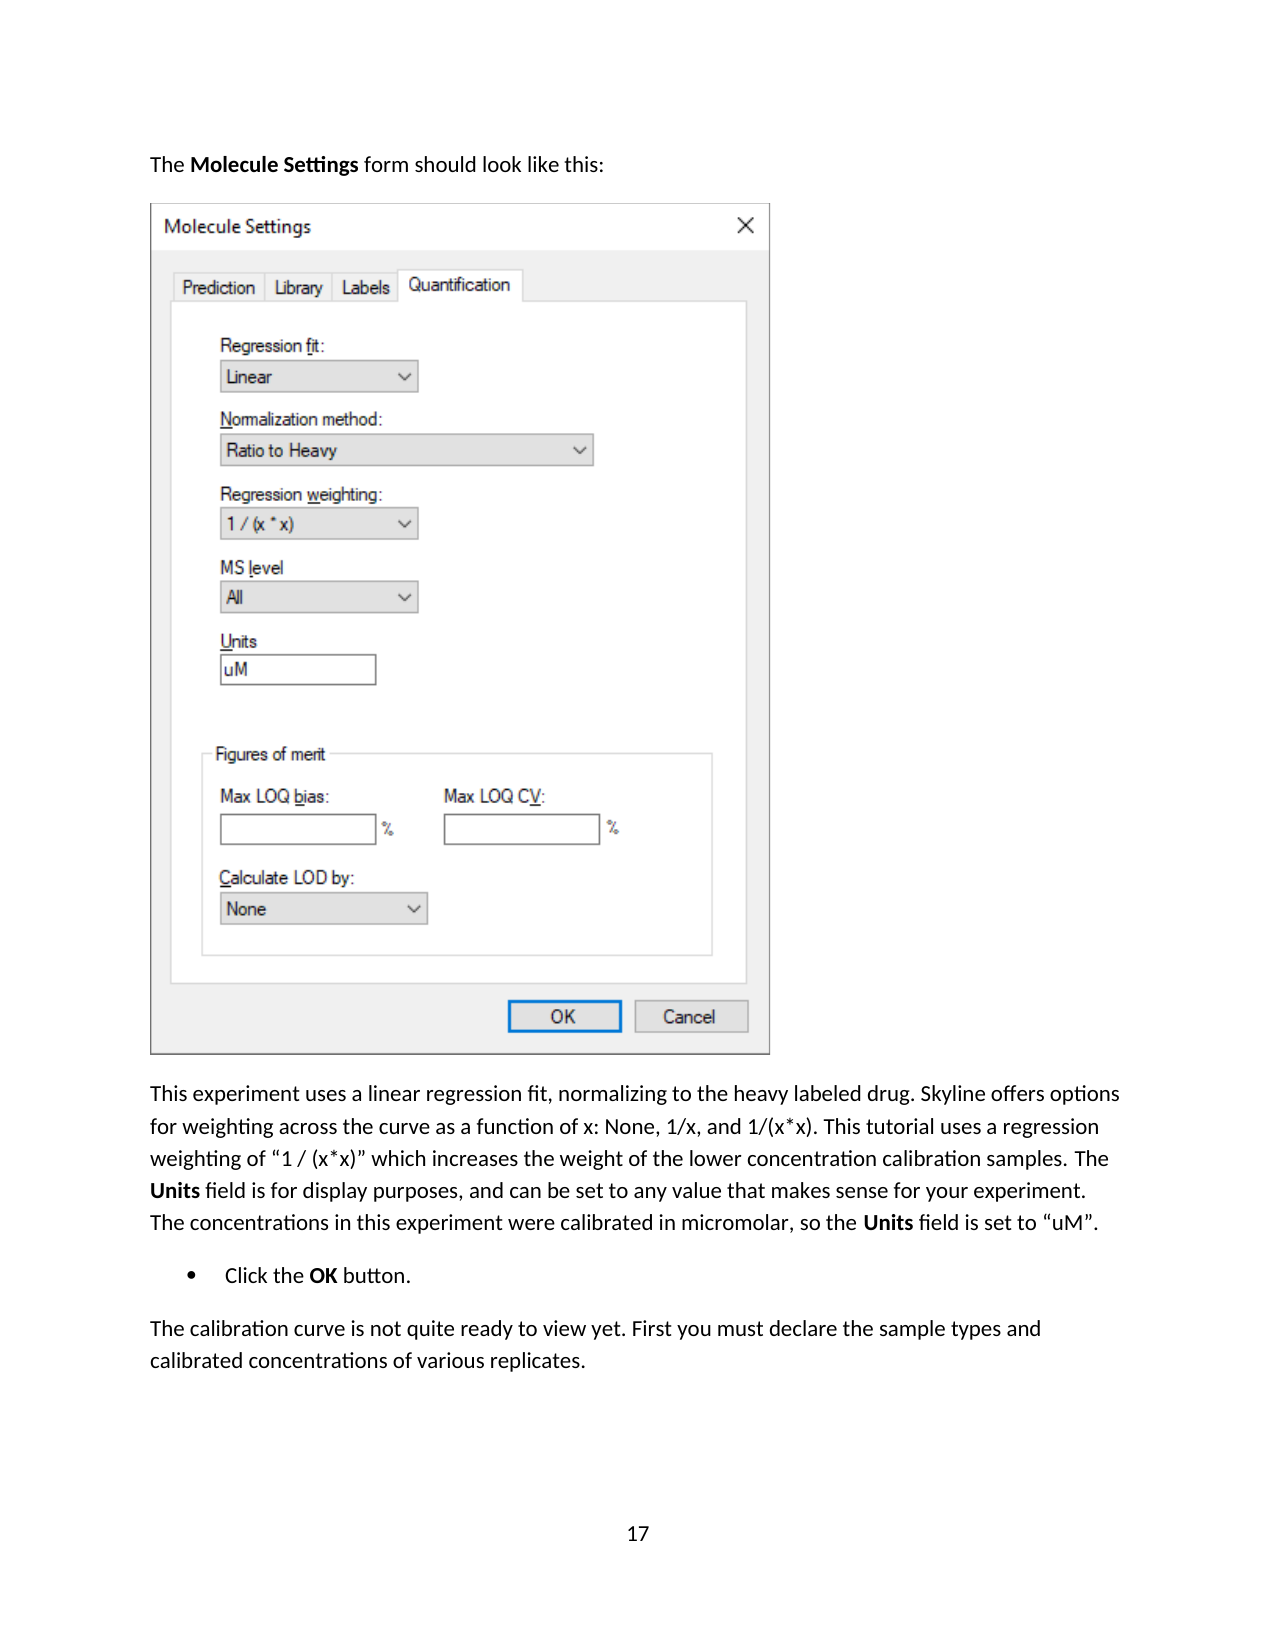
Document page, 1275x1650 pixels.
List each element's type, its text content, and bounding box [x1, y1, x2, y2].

text This experiment uses a linear regression fit, normalizing to the heavy labeled drug. Skyline offers options for weighting across the curve as a function of x: None, 1/x, and 1/(x*x). This tutorial uses a regression weighting of “1 / (x*x)” which increases the weight of the lower concentration calibration samples. The Units field is for display purposes, and can be set to any value that makes sense for your experiment. The concentrations in this experiment were calibrated in micromolar, so the Units field is set to “uM”. [150, 1079, 1125, 1236]
text The calibration curve is not quite ready to view yet. First you must declare the sample types and calibrated concentrations of various replicates. [150, 1314, 1125, 1374]
picture [150, 203, 771, 1055]
text The Molecule Settings form should look like this: [150, 150, 1125, 178]
list Click the OK button. [187, 1261, 1125, 1289]
